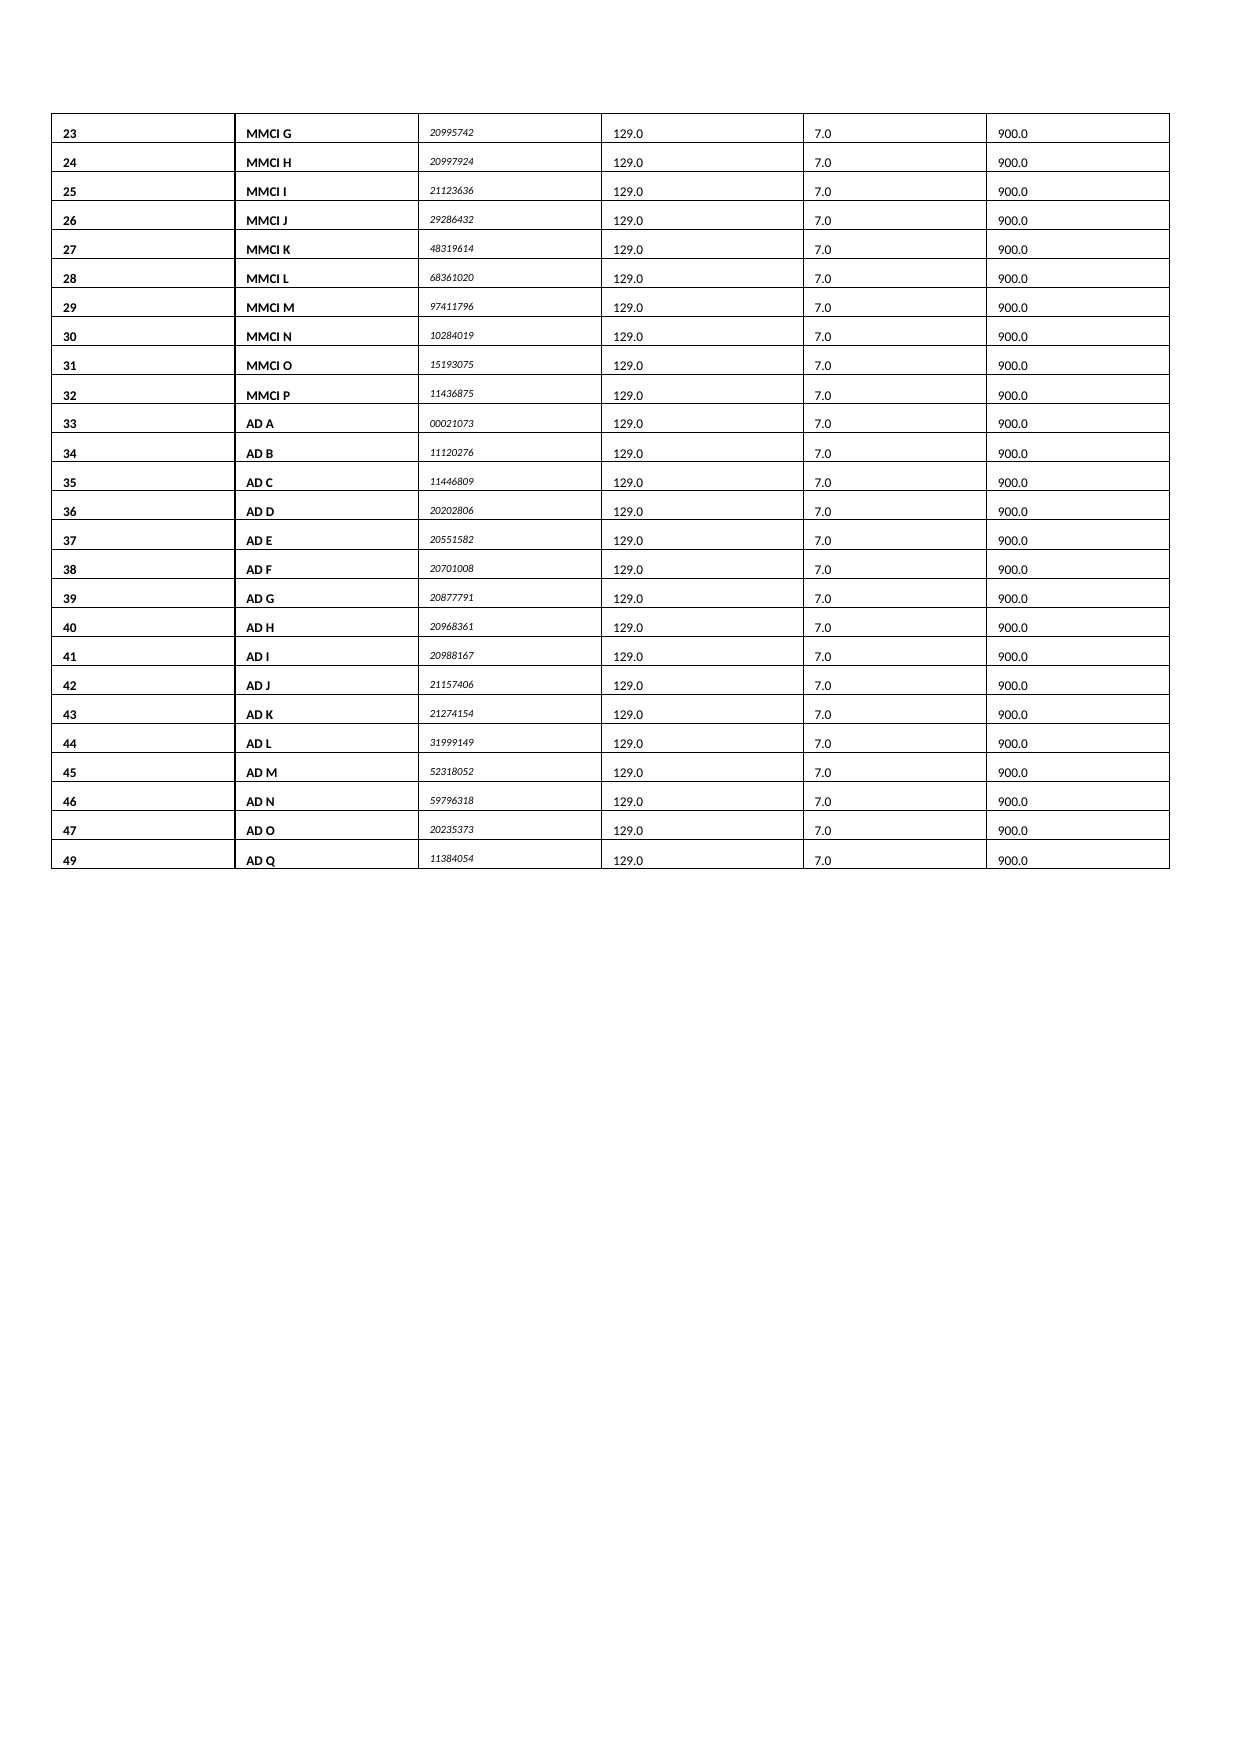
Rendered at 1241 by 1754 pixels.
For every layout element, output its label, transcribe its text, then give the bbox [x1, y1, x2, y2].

table_cell MMCI L [236, 259, 418, 287]
table_cell 49 [52, 840, 234, 868]
table_cell 20988167 [419, 637, 601, 665]
table_cell 129.0 [602, 491, 803, 519]
table_cell 129.0 [602, 317, 803, 345]
table_cell 900.0 [987, 143, 1169, 171]
table_cell 52318052 [419, 753, 601, 781]
table_cell 900.0 [987, 317, 1169, 345]
table_cell AD K [236, 695, 418, 723]
table_cell 7.0 [804, 695, 986, 723]
table_cell 900.0 [987, 114, 1169, 142]
table_cell 129.0 [602, 520, 803, 548]
table_cell MMCI I [236, 172, 418, 200]
table_cell 20995742 [419, 114, 601, 142]
table_cell 7.0 [804, 579, 986, 607]
table_cell 00021073 [419, 404, 601, 432]
table_cell 900.0 [987, 695, 1169, 723]
table_cell 26 [52, 201, 234, 229]
table_cell 129.0 [602, 840, 803, 868]
table_cell 46 [52, 782, 234, 810]
table_cell 900.0 [987, 433, 1169, 461]
table_cell 7.0 [804, 375, 986, 403]
table_cell 20235373 [419, 811, 601, 839]
table_cell MMCI K [236, 230, 418, 258]
table_cell 31999149 [419, 724, 601, 752]
table_cell 44 [52, 724, 234, 752]
table_cell 900.0 [987, 724, 1169, 752]
table_cell 7.0 [804, 753, 986, 781]
table_cell 129.0 [602, 724, 803, 752]
table_cell AD Q [236, 840, 418, 868]
table_cell 900.0 [987, 579, 1169, 607]
table_cell 900.0 [987, 288, 1169, 316]
table_cell 38 [52, 550, 234, 577]
table_cell 27 [52, 230, 234, 258]
table_cell 7.0 [804, 840, 986, 868]
table_cell 129.0 [602, 782, 803, 810]
table_cell 129.0 [602, 172, 803, 200]
table_cell 37 [52, 520, 234, 548]
table_cell 68361020 [419, 259, 601, 287]
table_cell 35 [52, 462, 234, 490]
table_cell AD M [236, 753, 418, 781]
table_cell 24 [52, 143, 234, 171]
table_cell AD I [236, 637, 418, 665]
table_cell 129.0 [602, 666, 803, 694]
table_cell 31 [52, 346, 234, 374]
table_cell 39 [52, 579, 234, 607]
table_cell MMCI H [236, 143, 418, 171]
table_cell 42 [52, 666, 234, 694]
table_cell 900.0 [987, 550, 1169, 577]
table_cell 20701008 [419, 550, 601, 577]
table_cell 20997924 [419, 143, 601, 171]
table_cell MMCI N [236, 317, 418, 345]
table_cell 900.0 [987, 840, 1169, 868]
table_cell 900.0 [987, 201, 1169, 229]
table_cell 34 [52, 433, 234, 461]
table_cell 23 [52, 114, 234, 142]
table_cell 11446809 [419, 462, 601, 490]
table_cell 7.0 [804, 550, 986, 577]
table_cell 10284019 [419, 317, 601, 345]
table_cell AD N [236, 782, 418, 810]
table_cell AD F [236, 550, 418, 577]
table_cell 20202806 [419, 491, 601, 519]
table_cell 900.0 [987, 259, 1169, 287]
table_cell 7.0 [804, 608, 986, 636]
table_cell 29 [52, 288, 234, 316]
table_cell 7.0 [804, 317, 986, 345]
table_cell AD E [236, 520, 418, 548]
table_cell 900.0 [987, 346, 1169, 374]
table_cell 7.0 [804, 201, 986, 229]
table_cell AD B [236, 433, 418, 461]
table_cell 33 [52, 404, 234, 432]
table_cell 129.0 [602, 433, 803, 461]
table_cell 20551582 [419, 520, 601, 548]
table_cell 32 [52, 375, 234, 403]
table_cell 7.0 [804, 491, 986, 519]
table_cell 900.0 [987, 637, 1169, 665]
table_cell 43 [52, 695, 234, 723]
table_cell 900.0 [987, 782, 1169, 810]
table_cell 900.0 [987, 520, 1169, 548]
table_cell 7.0 [804, 637, 986, 665]
table_cell 7.0 [804, 404, 986, 432]
table_cell 900.0 [987, 811, 1169, 839]
table_cell 59796318 [419, 782, 601, 810]
table_cell 7.0 [804, 172, 986, 200]
table_cell 11120276 [419, 433, 601, 461]
table_cell 900.0 [987, 404, 1169, 432]
table_cell 7.0 [804, 724, 986, 752]
table_cell 15193075 [419, 346, 601, 374]
table_cell 41 [52, 637, 234, 665]
table_cell 129.0 [602, 695, 803, 723]
table_cell 7.0 [804, 143, 986, 171]
table_cell MMCI J [236, 201, 418, 229]
table_cell 129.0 [602, 637, 803, 665]
table_cell 36 [52, 491, 234, 519]
table_cell 7.0 [804, 230, 986, 258]
table_cell MMCI P [236, 375, 418, 403]
table_cell 900.0 [987, 375, 1169, 403]
table_cell 900.0 [987, 462, 1169, 490]
table_cell 7.0 [804, 114, 986, 142]
table_cell AD G [236, 579, 418, 607]
table_cell 25 [52, 172, 234, 200]
table_cell 20877791 [419, 579, 601, 607]
table_cell 11384054 [419, 840, 601, 868]
table_cell 11436875 [419, 375, 601, 403]
table_cell 900.0 [987, 753, 1169, 781]
table_cell 129.0 [602, 550, 803, 577]
table_cell 7.0 [804, 433, 986, 461]
table_cell 900.0 [987, 230, 1169, 258]
table_cell 21274154 [419, 695, 601, 723]
table_cell AD J [236, 666, 418, 694]
table_cell 129.0 [602, 288, 803, 316]
table_cell 7.0 [804, 288, 986, 316]
table_cell 7.0 [804, 782, 986, 810]
table_cell 45 [52, 753, 234, 781]
table_cell 129.0 [602, 811, 803, 839]
table_cell 21123636 [419, 172, 601, 200]
table_cell AD C [236, 462, 418, 490]
table_cell 129.0 [602, 579, 803, 607]
table_cell 900.0 [987, 666, 1169, 694]
table_cell 29286432 [419, 201, 601, 229]
table_cell 129.0 [602, 375, 803, 403]
table_cell 129.0 [602, 753, 803, 781]
table_cell 900.0 [987, 491, 1169, 519]
table_cell 30 [52, 317, 234, 345]
table_cell 20968361 [419, 608, 601, 636]
table_cell 7.0 [804, 811, 986, 839]
table_cell MMCI M [236, 288, 418, 316]
table_cell MMCI G [236, 114, 418, 142]
table_cell 900.0 [987, 608, 1169, 636]
table_cell AD L [236, 724, 418, 752]
table_cell MMCI O [236, 346, 418, 374]
table_cell 40 [52, 608, 234, 636]
table_cell 47 [52, 811, 234, 839]
table_cell 7.0 [804, 462, 986, 490]
table_cell 129.0 [602, 230, 803, 258]
table_cell 97411796 [419, 288, 601, 316]
table_cell 129.0 [602, 259, 803, 287]
table_cell 28 [52, 259, 234, 287]
table_cell 21157406 [419, 666, 601, 694]
table_cell 129.0 [602, 114, 803, 142]
table_cell 129.0 [602, 608, 803, 636]
table_cell AD D [236, 491, 418, 519]
table_cell 129.0 [602, 201, 803, 229]
table_cell 900.0 [987, 172, 1169, 200]
table_cell 7.0 [804, 346, 986, 374]
table_cell AD A [236, 404, 418, 432]
table_cell 129.0 [602, 143, 803, 171]
table_cell 129.0 [602, 462, 803, 490]
table_cell AD H [236, 608, 418, 636]
table_cell 129.0 [602, 346, 803, 374]
table_cell AD O [236, 811, 418, 839]
table_cell 129.0 [602, 404, 803, 432]
table_cell 48319614 [419, 230, 601, 258]
table_cell 7.0 [804, 259, 986, 287]
table_cell 7.0 [804, 666, 986, 694]
table_cell 7.0 [804, 520, 986, 548]
